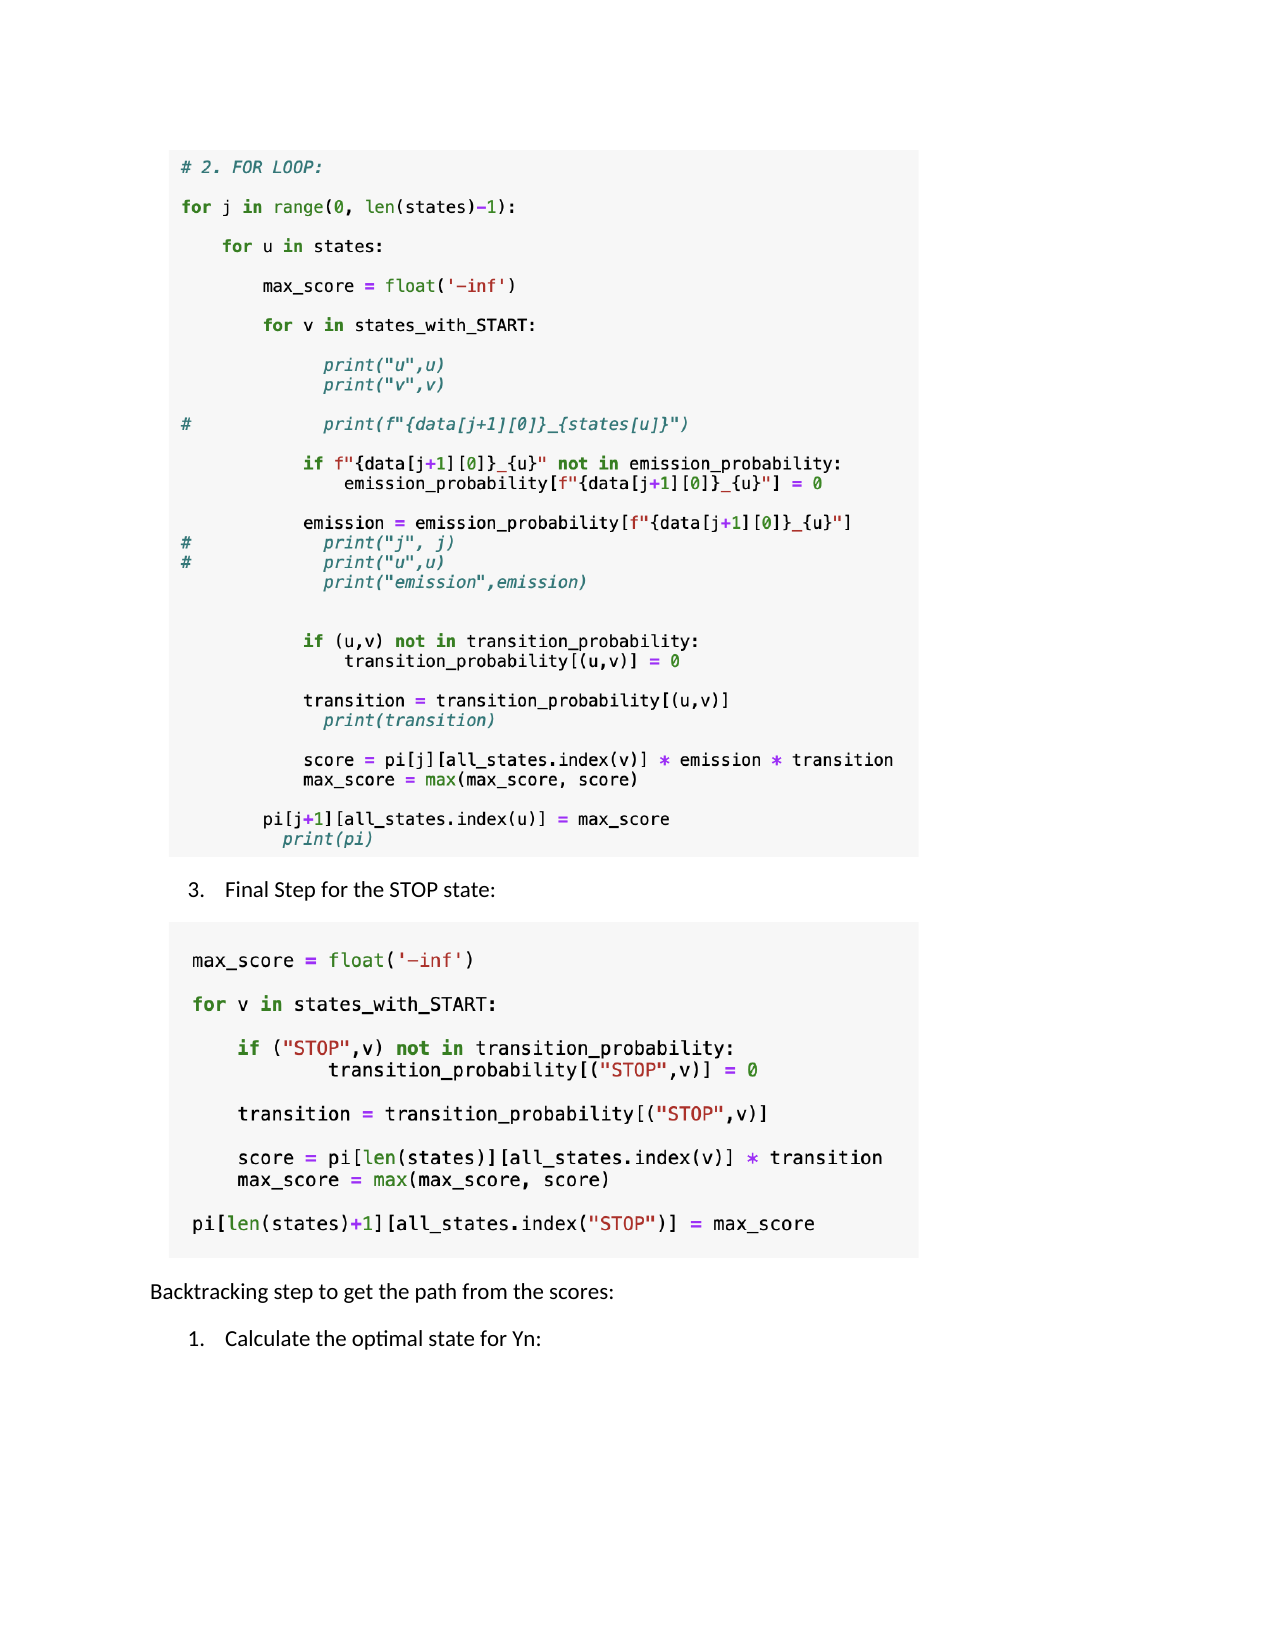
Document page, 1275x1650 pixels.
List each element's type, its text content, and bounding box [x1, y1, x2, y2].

text Backtracking step to get the path from the scores: [150, 1277, 1125, 1305]
list Calculate the optimal state for Yn: [187, 1324, 1125, 1352]
list Final Step for the STOP state: [187, 875, 1125, 903]
